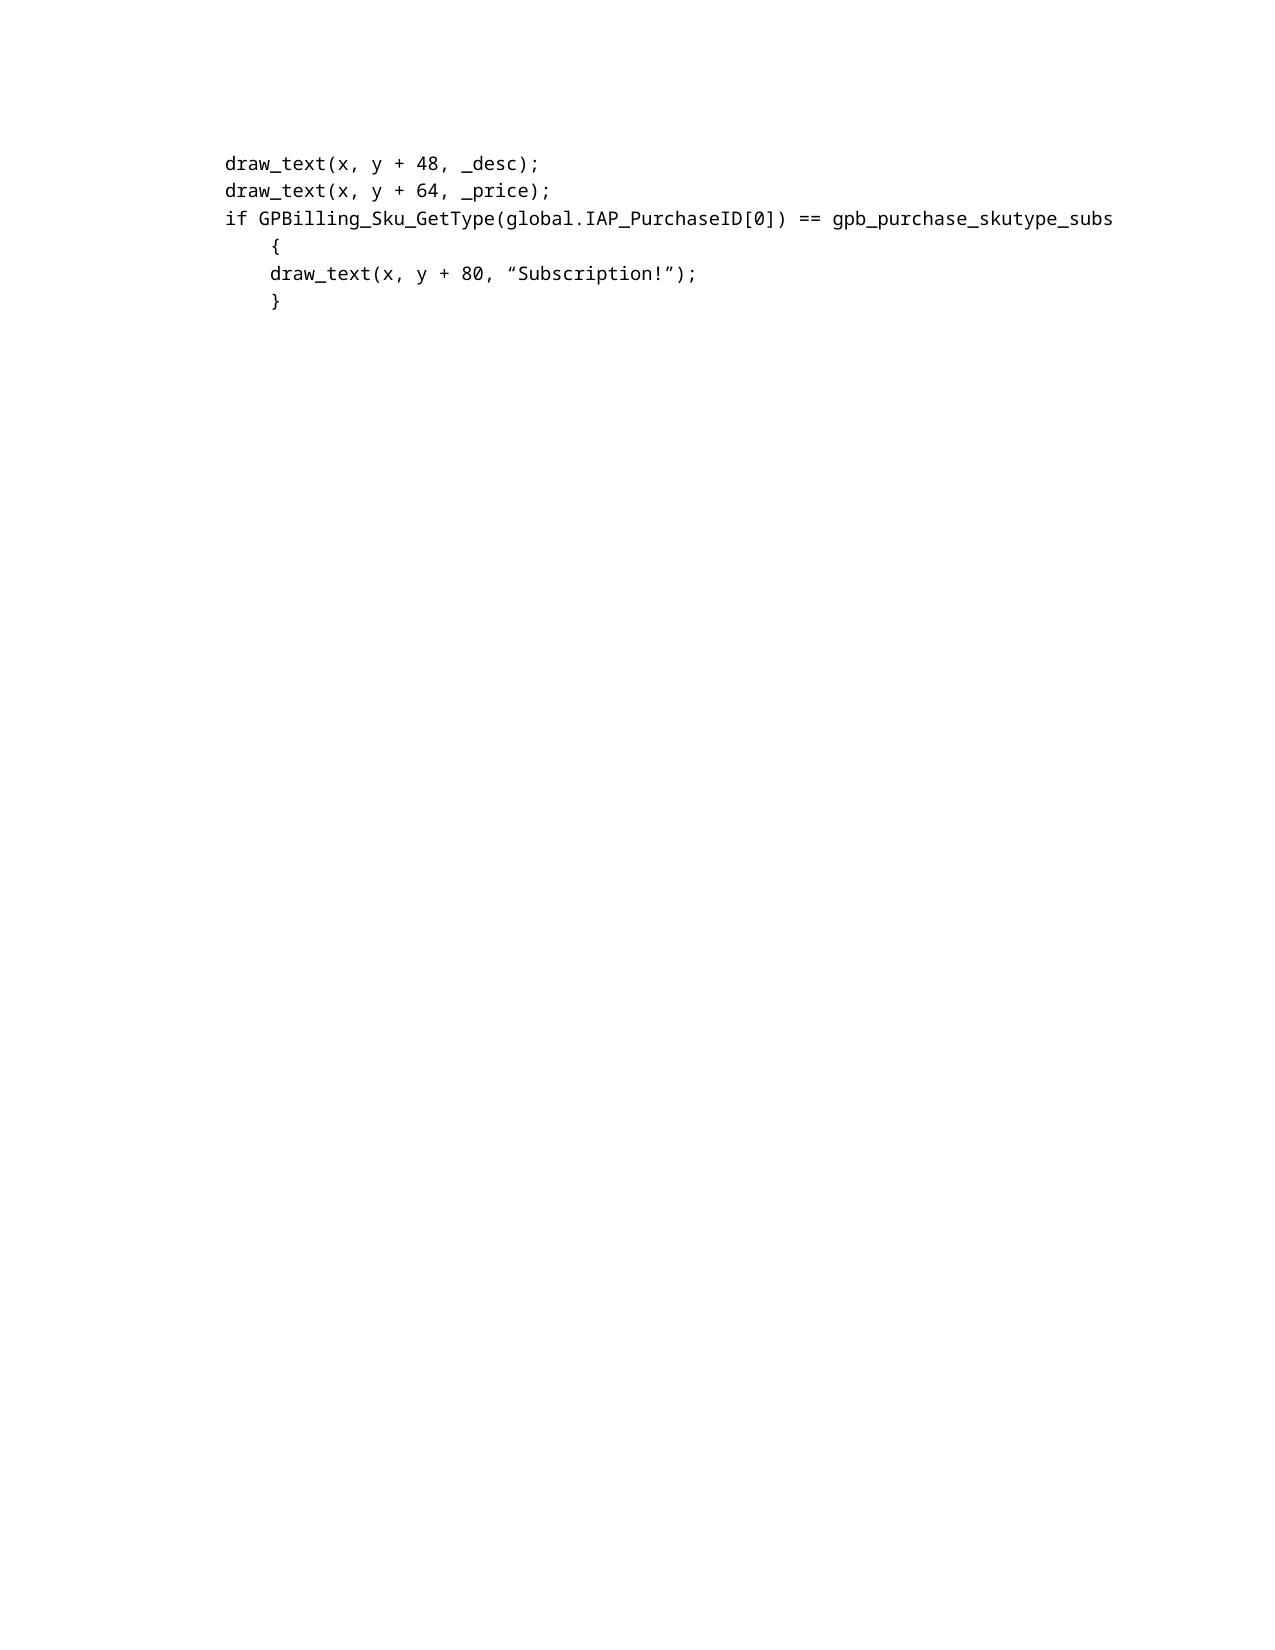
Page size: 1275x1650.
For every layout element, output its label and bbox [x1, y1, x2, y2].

text [225, 150, 1125, 313]
